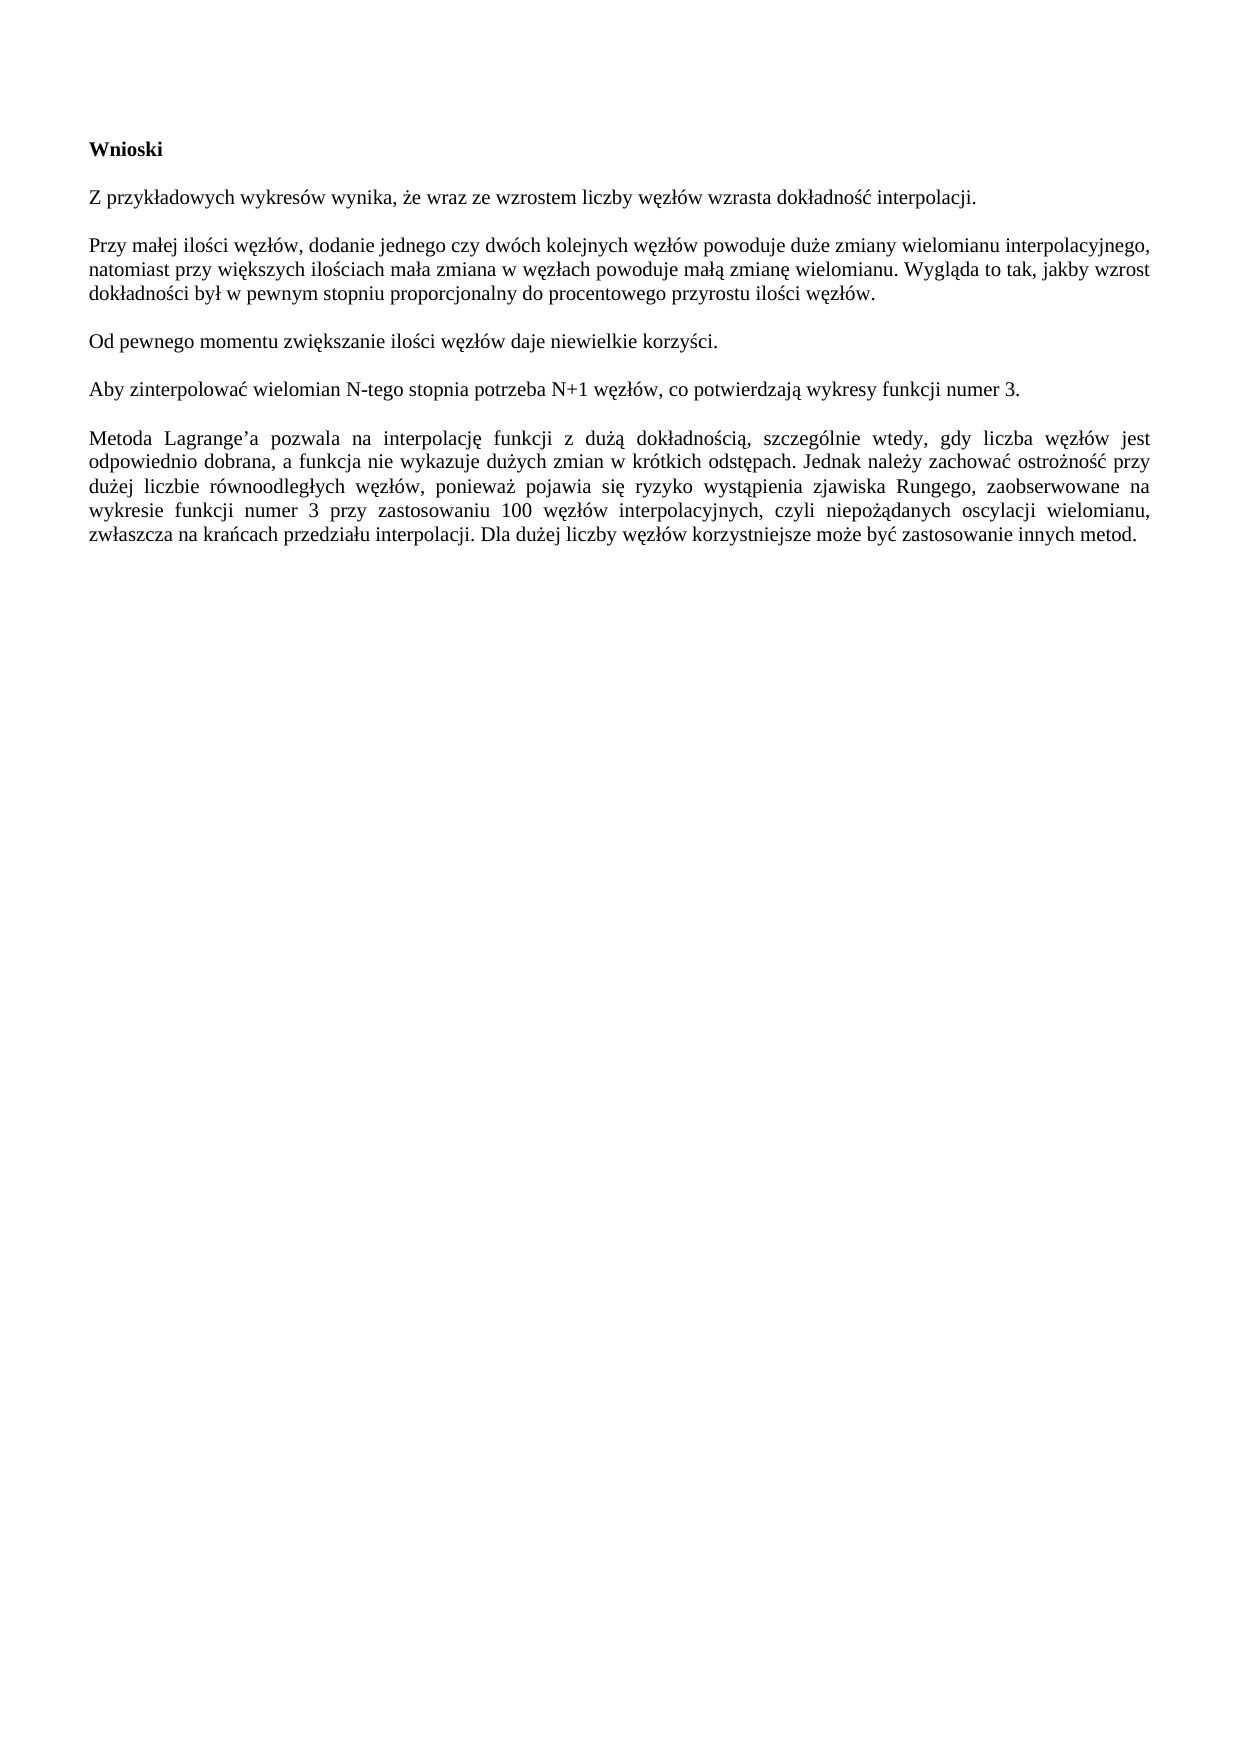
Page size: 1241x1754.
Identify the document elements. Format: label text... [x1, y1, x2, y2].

text Metoda Lagrange’a pozwala na interpolację funkcji z dużą dokładnością, szczególnie wtedy, gdy liczba węzłów jest odpowiednio dobrana, a funkcja nie wykazuje dużych zmian w krótkich odstępach. Jednak należy zachować ostrożność przy dużej liczbie równoodległych węzłów, ponieważ pojawia się ryzyko wystąpienia zjawiska Rungego, zaobserwowane na wykresie funkcji numer 3 przy zastosowaniu 100 węzłów interpolacyjnych, czyli niepożądanych oscylacji wielomianu, zwłaszcza na krańcach przedziału interpolacji. Dla dużej liczby węzłów korzystniejsze może być zastosowanie innych metod. [88, 425, 1152, 546]
text Wnioski [88, 137, 1152, 161]
text Aby zinterpolować wielomian N-tego stopnia potrzeba N+1 węzłów, co potwierdzają wykresy funkcji numer 3. [88, 377, 1152, 401]
text Od pewnego momentu zwiększanie ilości węzłów daje niewielkie korzyści. [88, 329, 1152, 353]
text Z przykładowych wykresów wynika, że wraz ze wzrostem liczby węzłów wzrasta dokładność interpolacji. [88, 185, 1152, 209]
text Przy małej ilości węzłów, dodanie jednego czy dwóch kolejnych węzłów powoduje duże zmiany wielomianu interpolacyjnego, natomiast przy większych ilościach mała zmiana w węzłach powoduje małą zmianę wielomianu. Wygląda to tak, jakby wzrost dokładności był w pewnym stopniu proporcjonalny do procentowego przyrostu ilości węzłów. [88, 233, 1152, 305]
